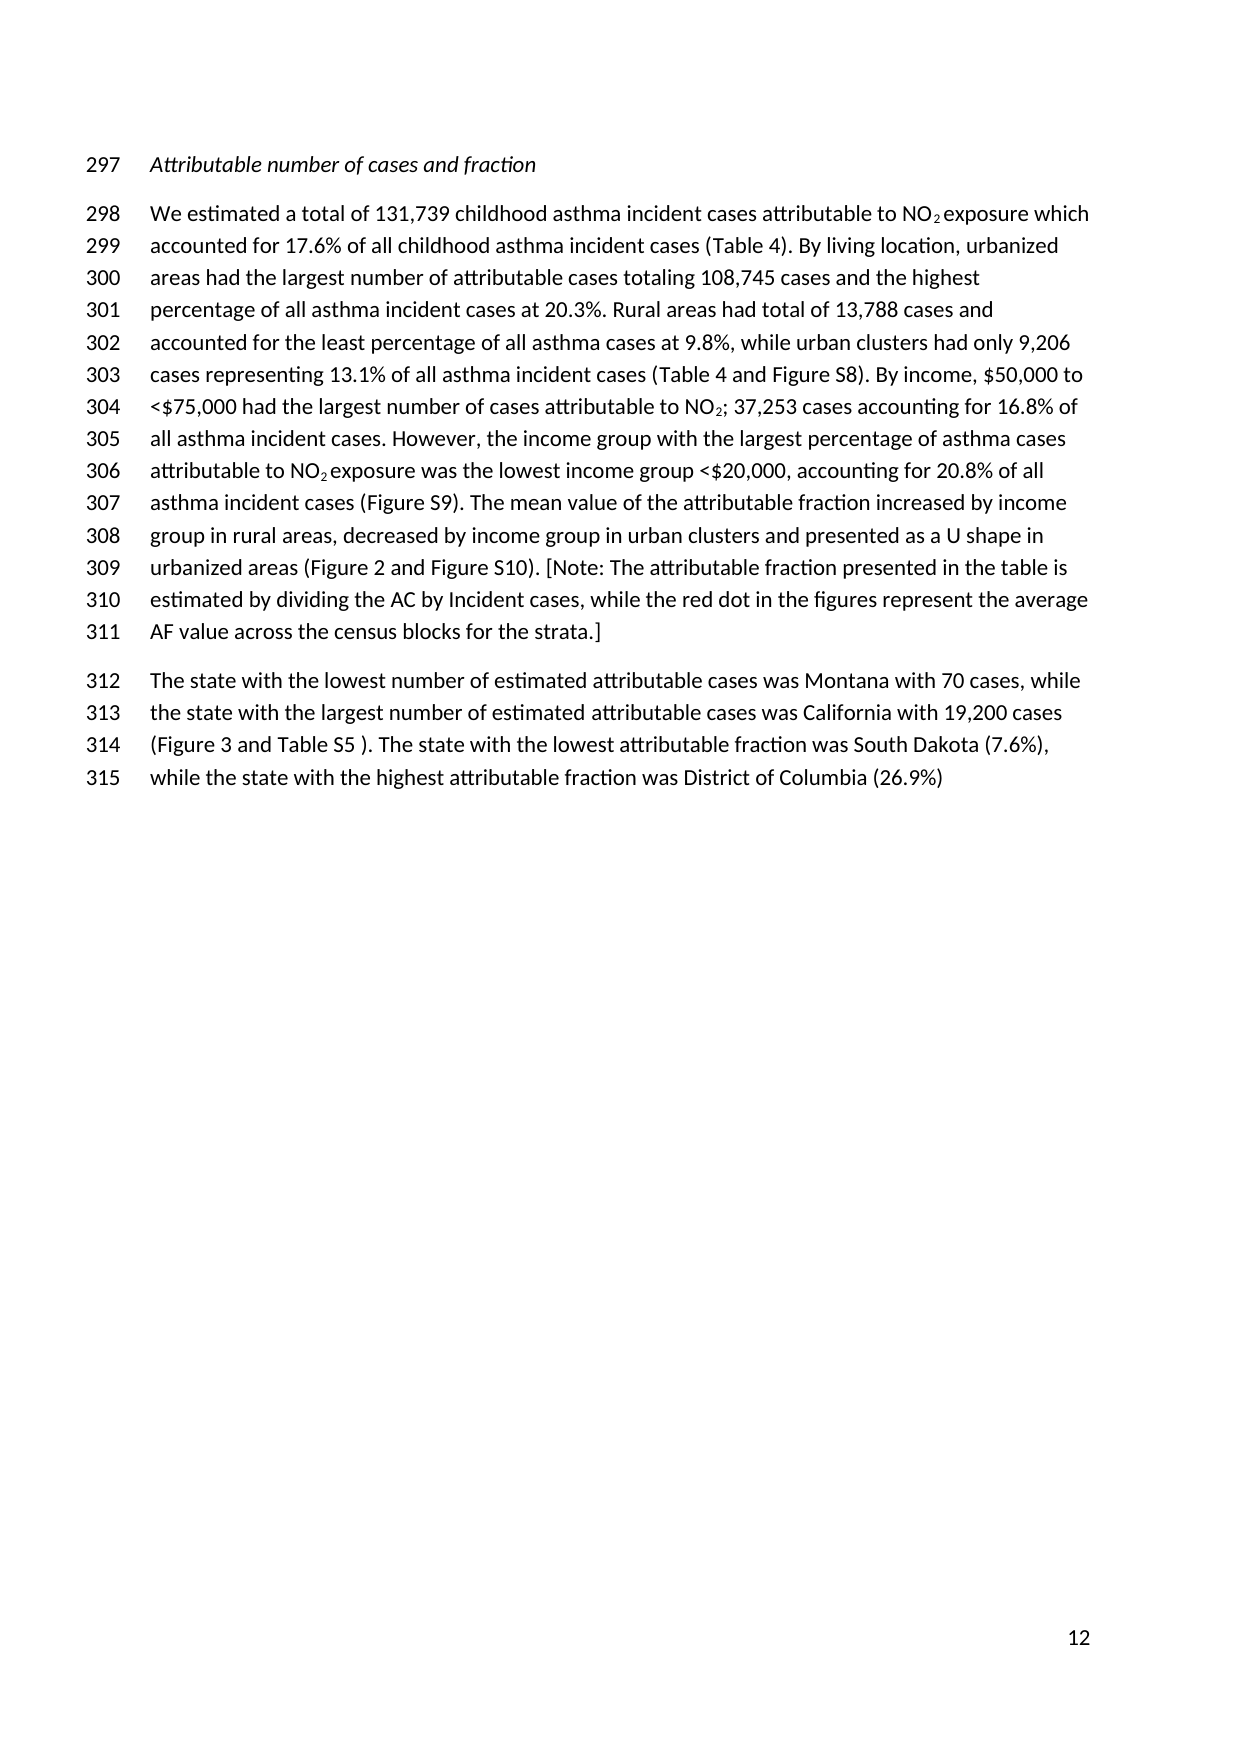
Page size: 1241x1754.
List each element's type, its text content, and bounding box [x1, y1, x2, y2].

text We estimated a total of 131,739 childhood asthma incident cases attributable to NO2 exposure which accounted for 17.6% of all childhood asthma incident cases (Table 4). By living location, urbanized areas had the largest number of attributable cases totaling 108,745 cases and the highest percentage of all asthma incident cases at 20.3%. Rural areas had total of 13,788 cases and accounted for the least percentage of all asthma cases at 9.8%, while urban clusters had only 9,206 cases representing 13.1% of all asthma incident cases (Table 4 and Figure S8). By income, $50,000 to <$75,000 had the largest number of cases attributable to NO2; 37,253 cases accounting for 16.8% of all asthma incident cases. However, the income group with the largest percentage of asthma cases attributable to NO2 exposure was the lowest income group <$20,000, accounting for 20.8% of all asthma incident cases (Figure S9). The mean value of the attributable fraction increased by income group in rural areas, decreased by income group in urban clusters and presented as a U shape in urbanized areas (Figure 2 and Figure S10). [Note: The attributable fraction presented in the table is estimated by dividing the AC by Incident cases, while the red dot in the figures represent the average AF value across the census blocks for the strata.] [150, 199, 1090, 645]
text Attributable number of cases and fraction [150, 150, 1090, 178]
text The state with the lowest number of estimated attributable cases was Montana with 70 cases, while the state with the largest number of estimated attributable cases was California with 19,200 cases (Figure 3 and Table S4 ). The state with the lowest attributable fraction was South Dakota (7.6%), while the state with the highest attributable fraction was District of Columbia (26.9%) [150, 666, 1090, 791]
